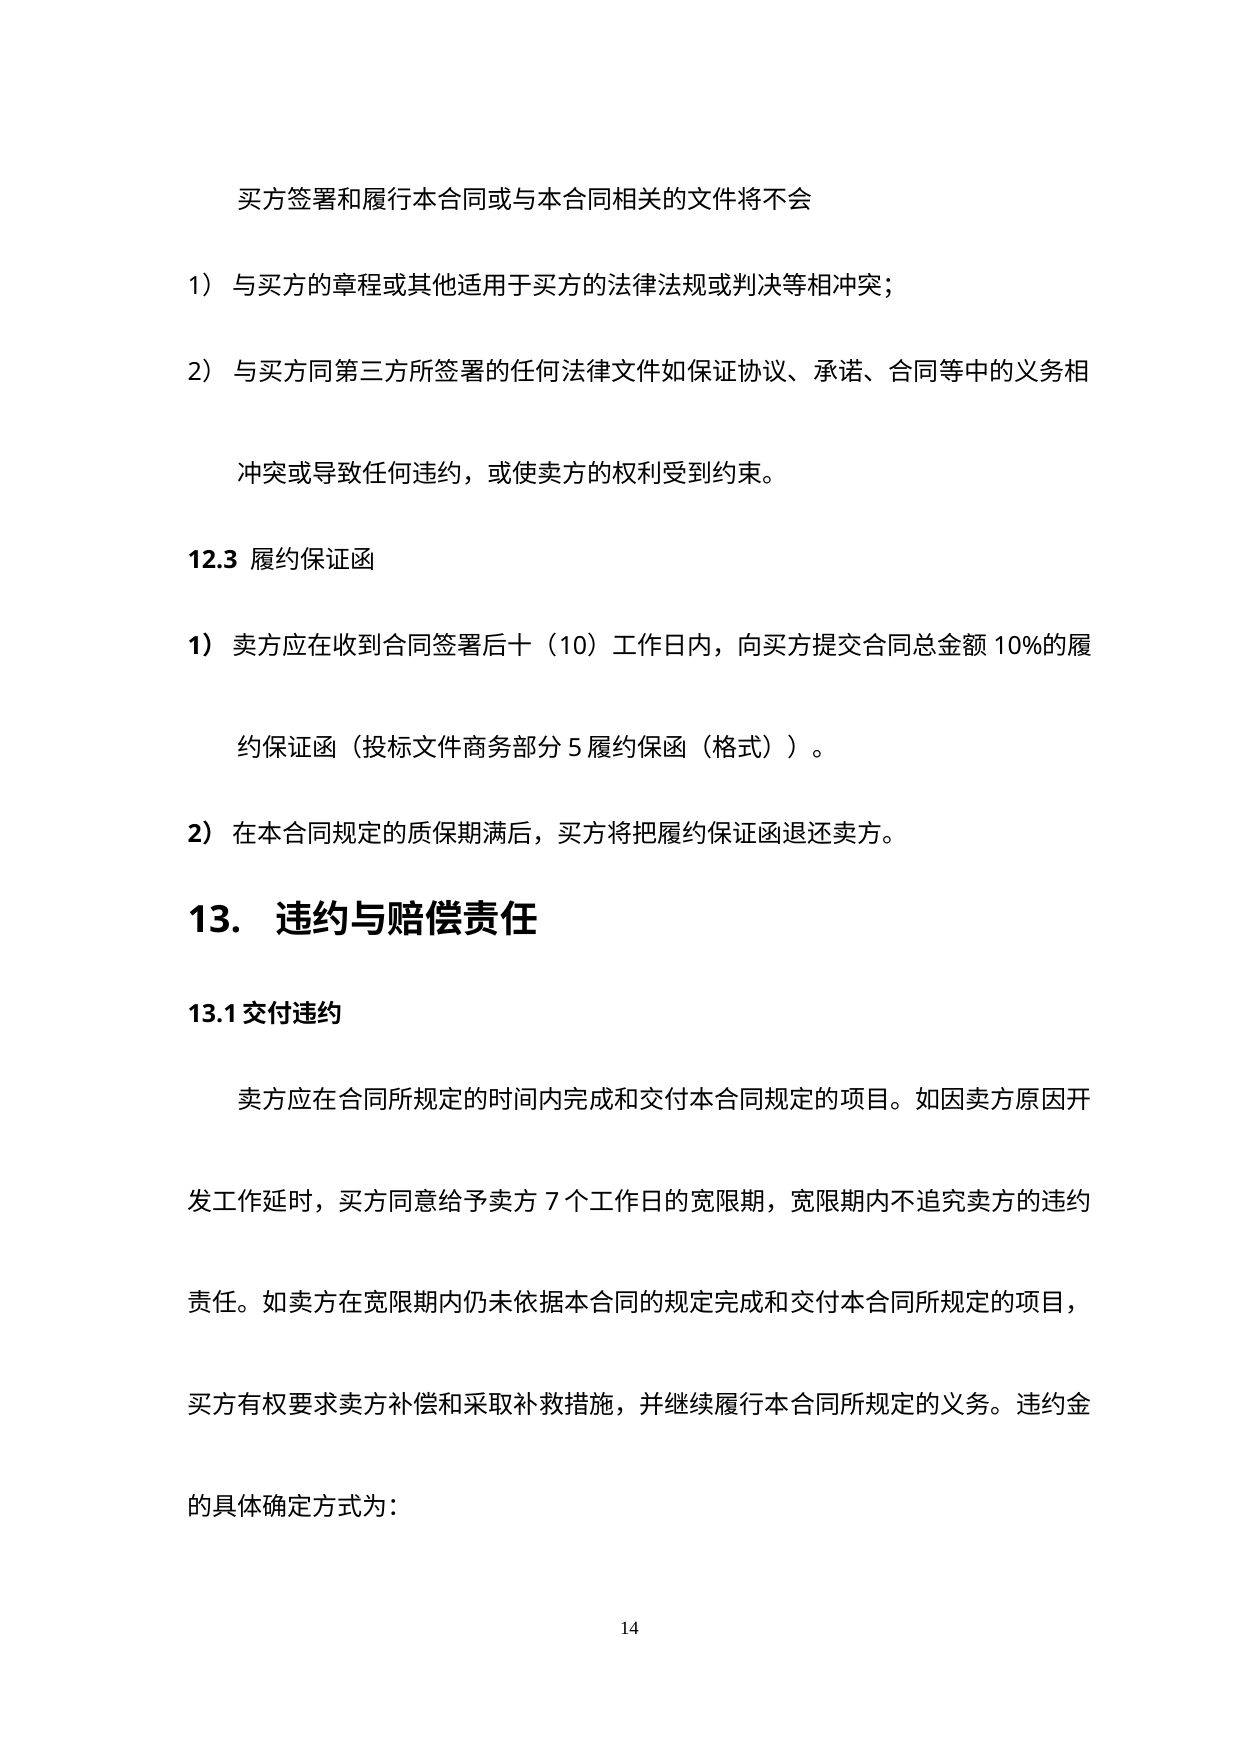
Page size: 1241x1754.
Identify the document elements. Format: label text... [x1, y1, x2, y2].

text 1） 卖方应在收到合同签署后十（10）工作日内，向买方提交合同总金额10%的履约保证函（投标文件商务部分5履约保函（格式））。 [187, 610, 1093, 780]
text 卖方应在合同所规定的时间内完成和交付本合同规定的项目。如因卖方原因开发工作延时，买方同意给予卖方7个工作日的宽限期，宽限期内不追究卖方的违约责任。如卖方在宽限期内仍未依据本合同的规定完成和交付本合同所规定的项目，买方有权要求卖方补偿和采取补救措施，并继续履行本合同所规定的义务。违约金的具体确定方式为： [187, 1063, 1093, 1539]
text 12.3 履约保证函 [187, 524, 1093, 592]
subtitle 违约与赔偿责任 [187, 884, 1093, 952]
text 2） 在本合同规定的质保期满后，买方将把履约保证函退还卖方。 [187, 798, 1093, 866]
text 13.1交付违约 [187, 977, 1093, 1045]
text 1） 与买方的章程或其他适用于买方的法律法规或判决等相冲突； [187, 250, 1093, 318]
text 2） 与买方同第三方所签署的任何法律文件如保证协议、承诺、合同等中的义务相冲突或导致任何违约，或使卖方的权利受到约束。 [187, 336, 1093, 506]
text 买方签署和履行本合同或与本合同相关的文件将不会 [187, 164, 1093, 232]
